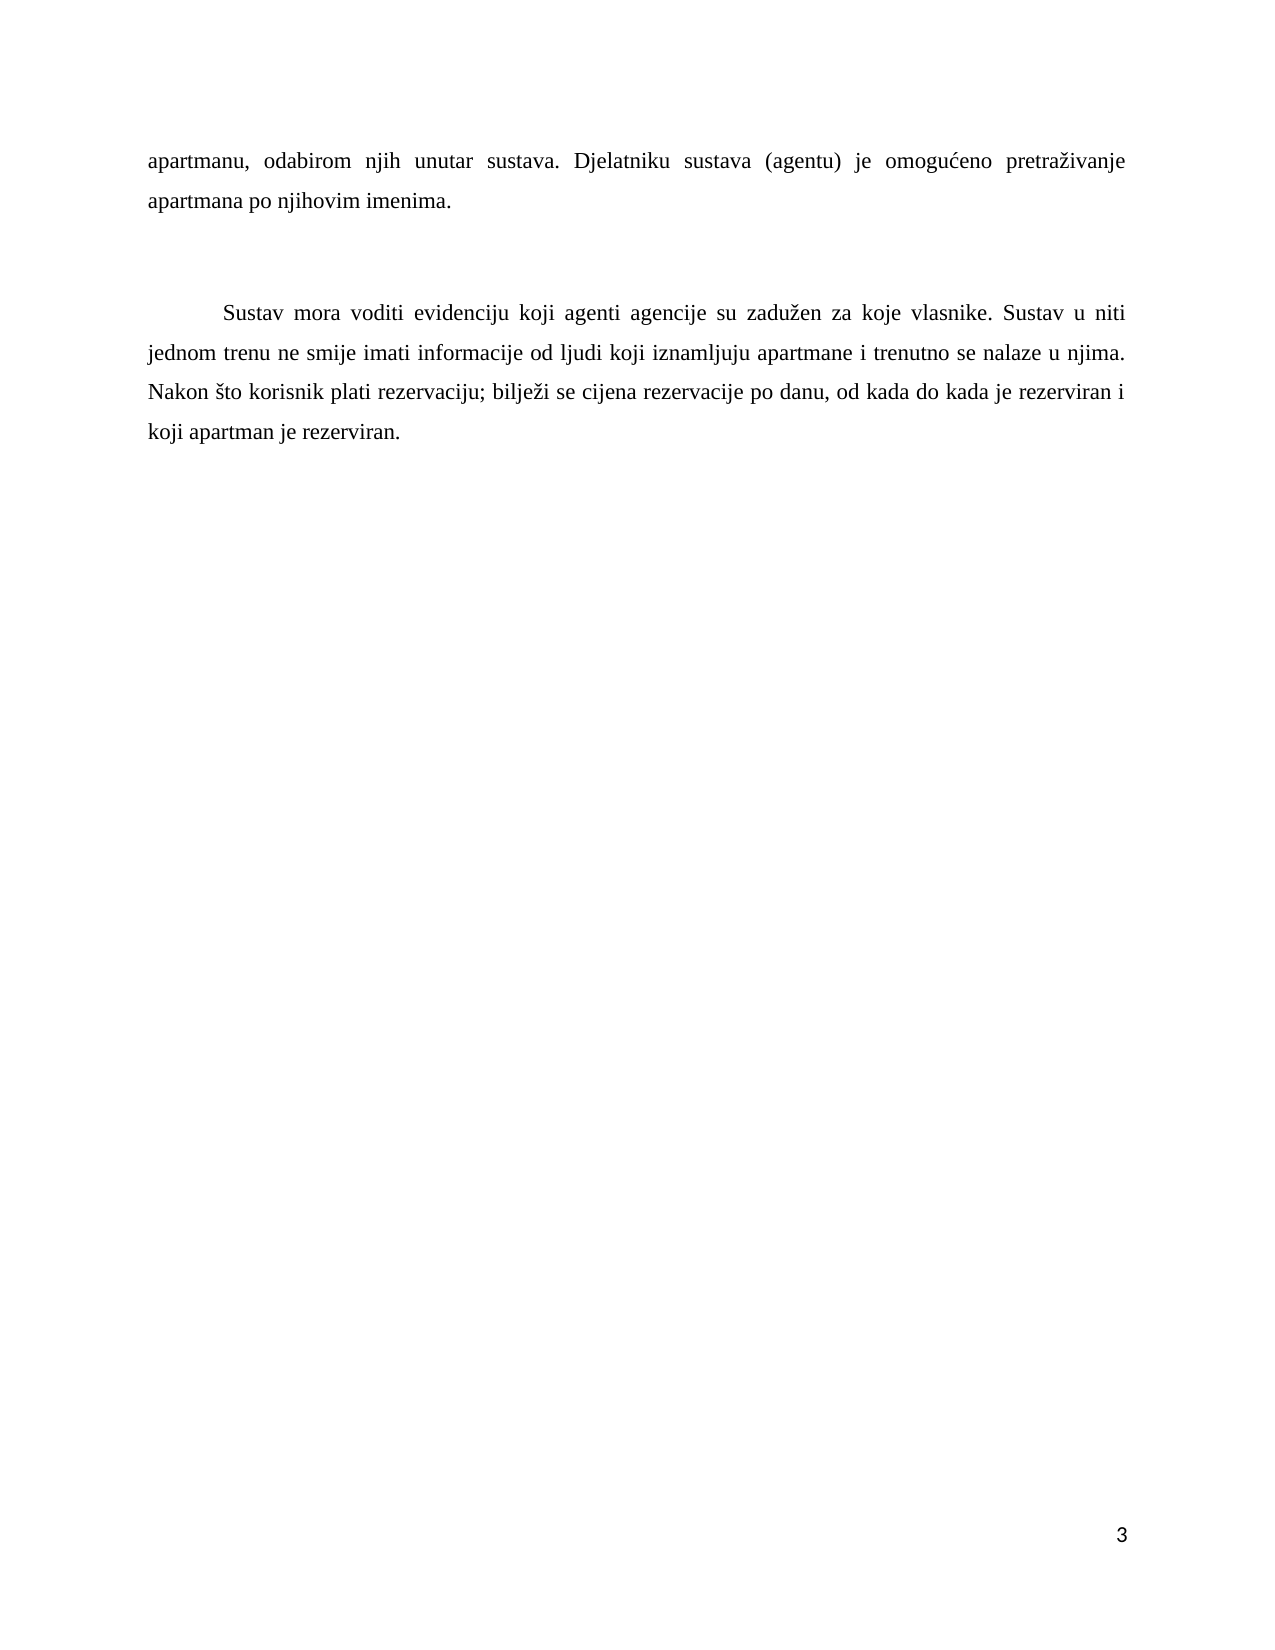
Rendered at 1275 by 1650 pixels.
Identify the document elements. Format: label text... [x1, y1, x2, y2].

text Sustav mora voditi evidenciju koji agenti agencije su zadužen za koje vlasnike. Sustav u niti jednom trenu ne smije imati informacije od ljudi koji iznamljuju apartmane i trenutno se nalaze u njima. Nakon što korisnik plati rezervaciju; bilježi se cijena rezervacije po danu, od kada do kada je rezerviran i koji apartman je rezerviran. [148, 299, 1127, 444]
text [148, 148, 1127, 213]
